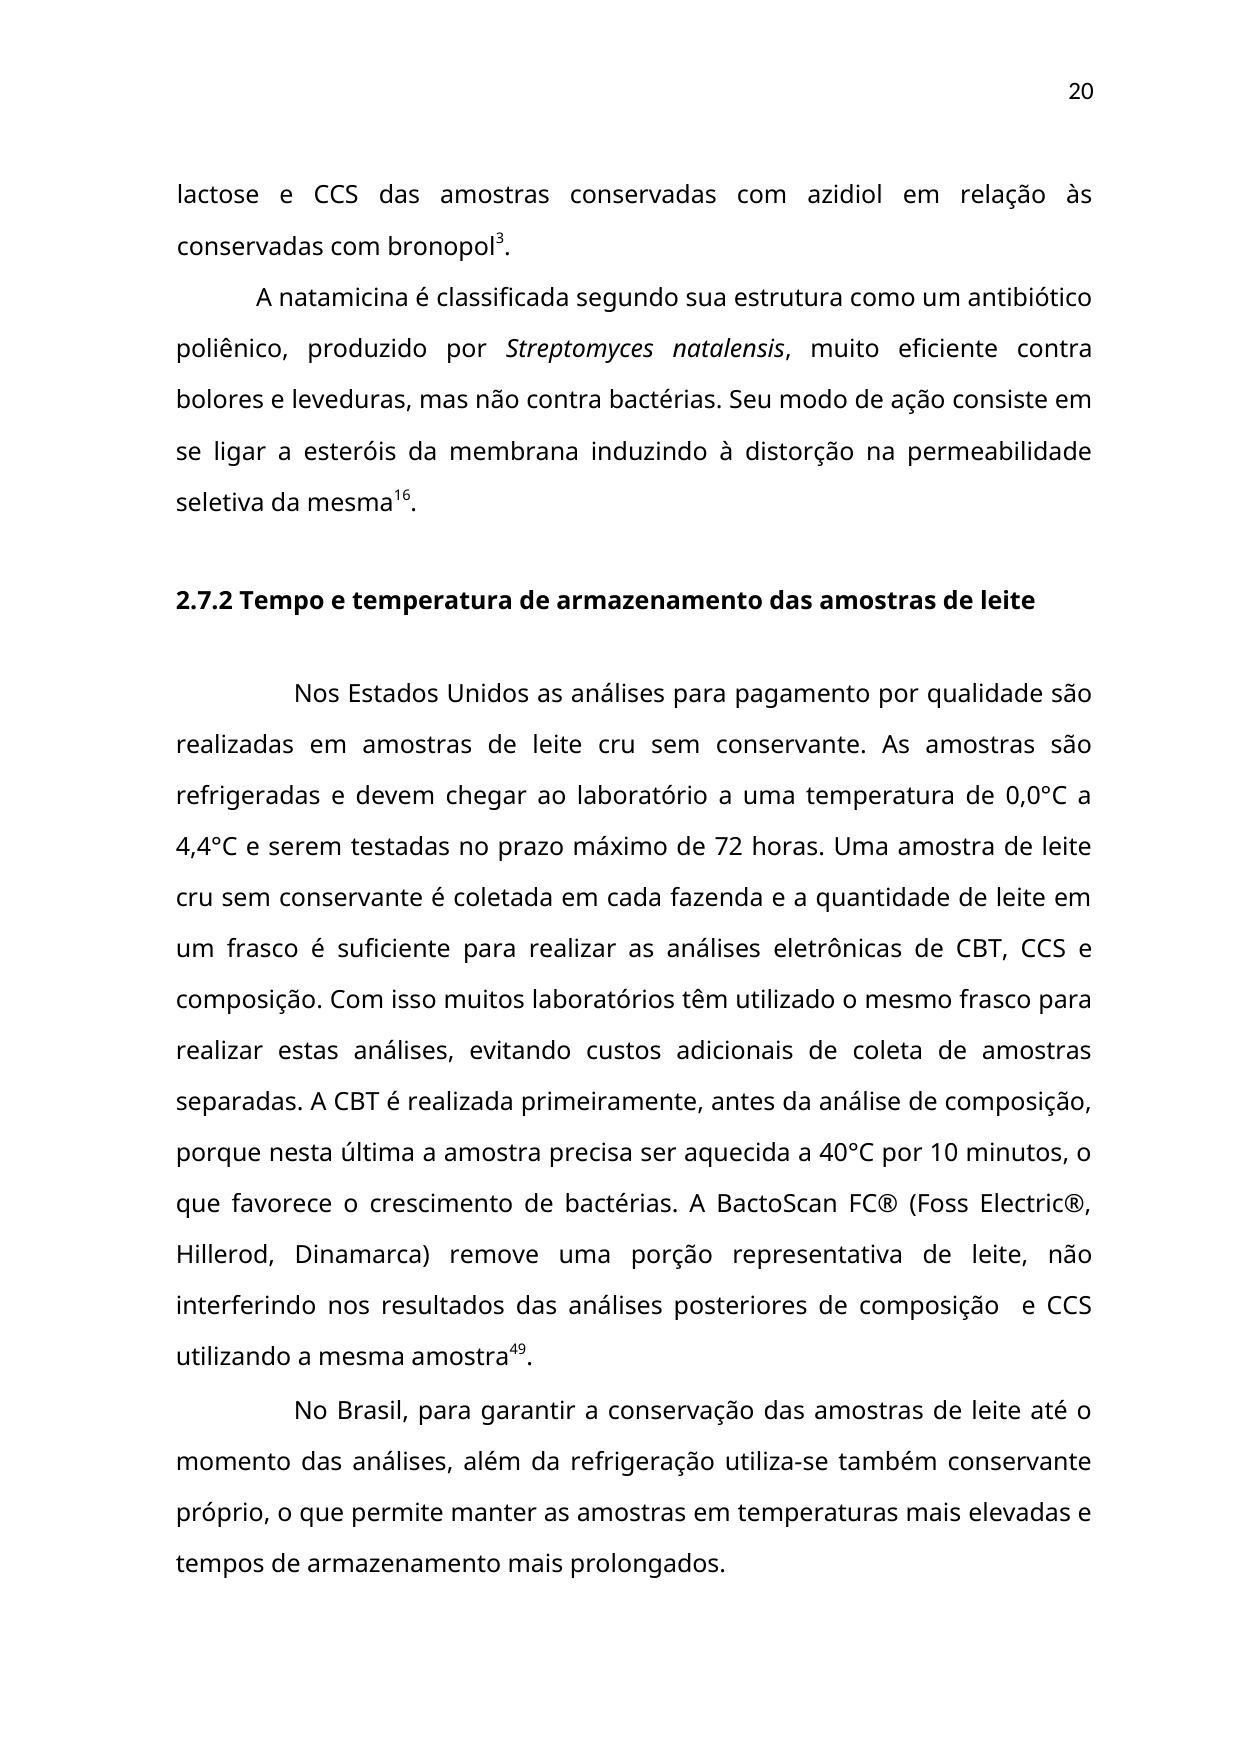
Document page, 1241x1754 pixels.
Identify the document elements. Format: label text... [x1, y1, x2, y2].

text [176, 177, 1093, 262]
subtitle 2.7.2 Tempo e temperatura de armazenamento das amostras de leite [176, 583, 1094, 617]
text A natamicina é classificada segundo sua estrutura como um antibiótico poliênico, produzido por Streptomyces natalensis, muito eficiente contra bolores e leveduras, mas não contra bactérias. Seu modo de ação consiste em se ligar a esteróis da membrana induzindo à distorção na permeabilidade seletiva da mesma16. [176, 280, 1093, 518]
text No Brasil, para garantir a conservação das amostras de leite até o momento das análises, além da refrigeração utiliza-se também conservante próprio, o que permite manter as amostras em temperaturas mais elevadas e tempos de armazenamento mais prolongados. [176, 1393, 1093, 1580]
text Nos Estados Unidos as análises para pagamento por qualidade são realizadas em amostras de leite cru sem conservante. As amostras são refrigeradas e devem chegar ao laboratório a uma temperatura de 0,0°C a 4,4°C e serem testadas no prazo máximo de 72 horas. Uma amostra de leite cru sem conservante é coletada em cada fazenda e a quantidade de leite em um frasco é suficiente para realizar as análises eletrônicas de CBT, CCS e composição. Com isso muitos laboratórios têm utilizado o mesmo frasco para realizar estas análises, evitando custos adicionais de coleta de amostras separadas. A CBT é realizada primeiramente, antes da análise de composição, porque nesta última a amostra precisa ser aquecida a 40°C por 10 minutos, o que favorece o crescimento de bactérias. A BactoScan FC® (Foss Electric®, Hillerod, Dinamarca) remove uma porção representativa de leite, não interferindo nos resultados das análises posteriores de composição e CCS utilizando a mesma amostra49. [176, 676, 1093, 1373]
